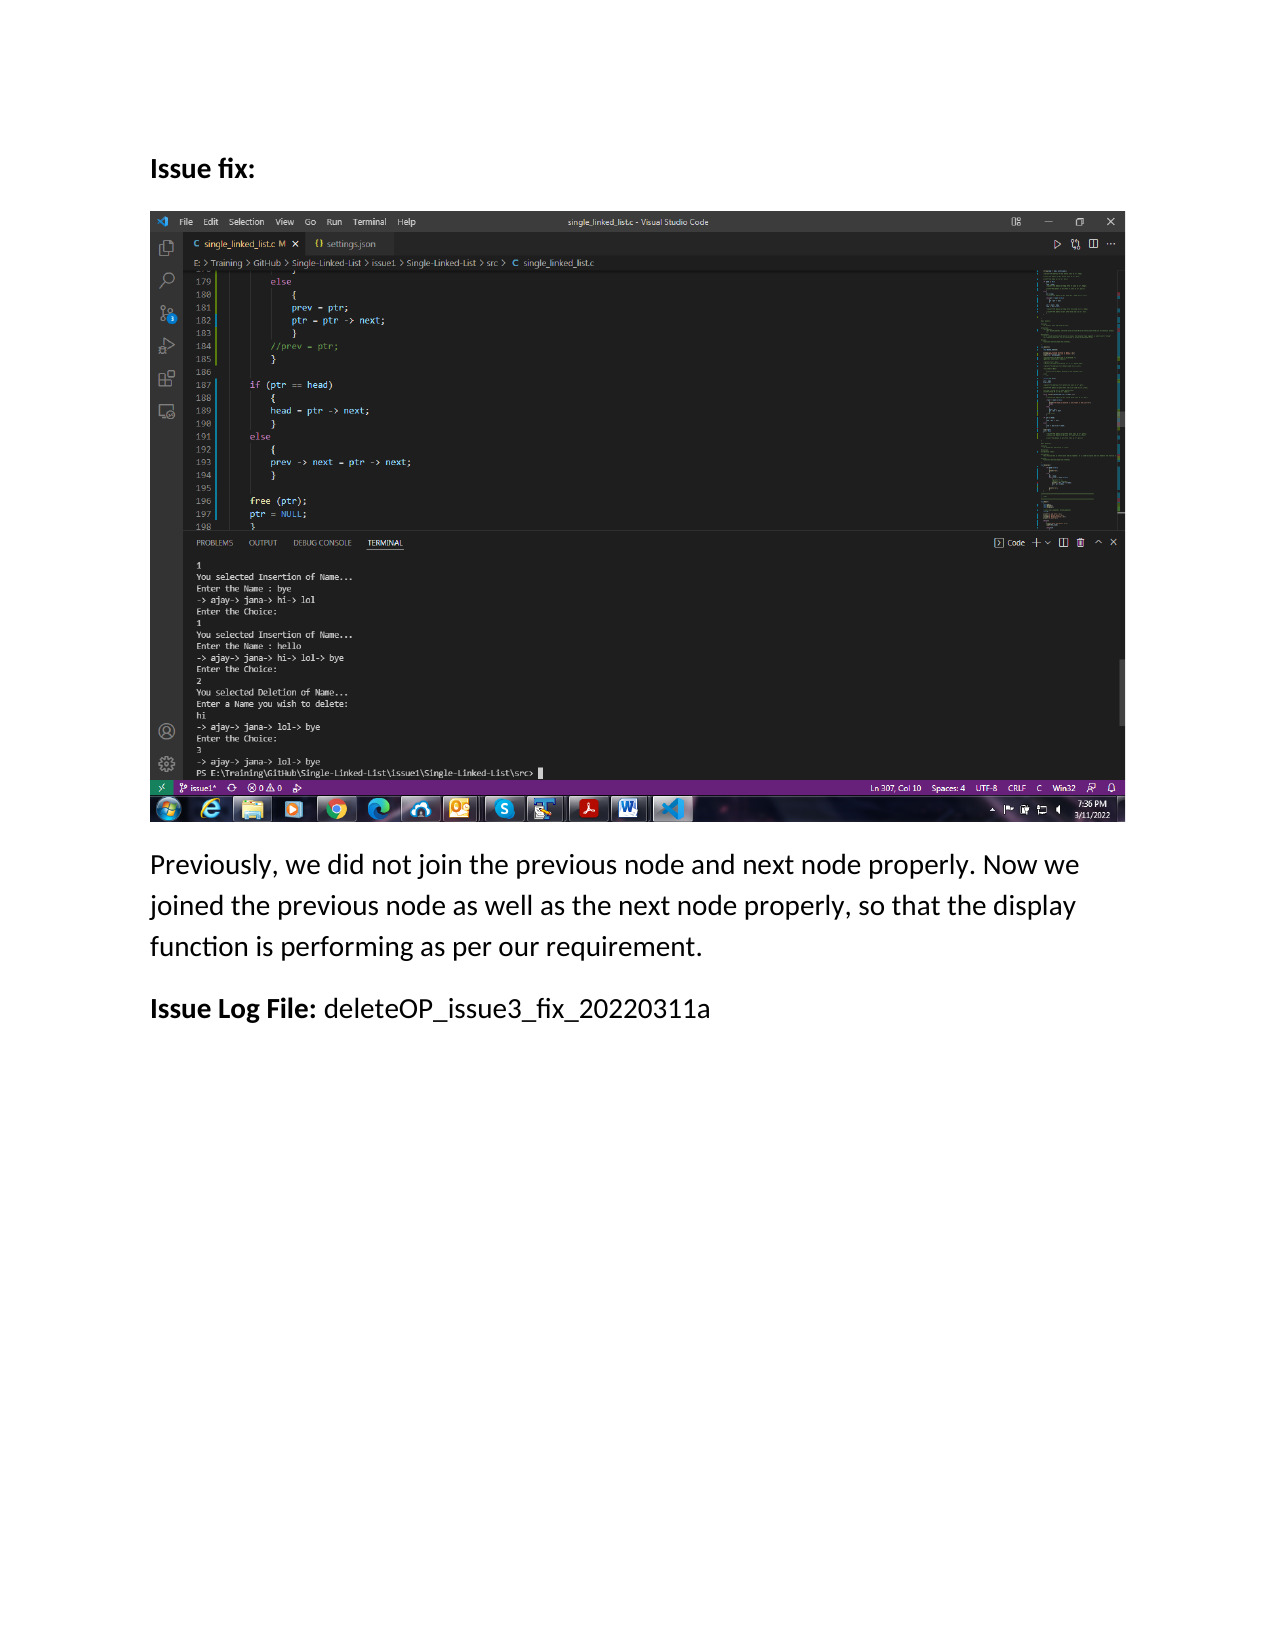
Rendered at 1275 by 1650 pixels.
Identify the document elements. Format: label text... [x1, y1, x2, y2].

text Previously, we did not join the previous node and next node properly. Now we joined the previous node as well as the next node properly, so that the display function is performing as per our requirement. [150, 846, 1125, 964]
picture [150, 211, 1125, 822]
text Issue Log File: deleteOP_issue3_fix_20220311a [150, 990, 1125, 1025]
text Issue fix: [150, 150, 1125, 186]
